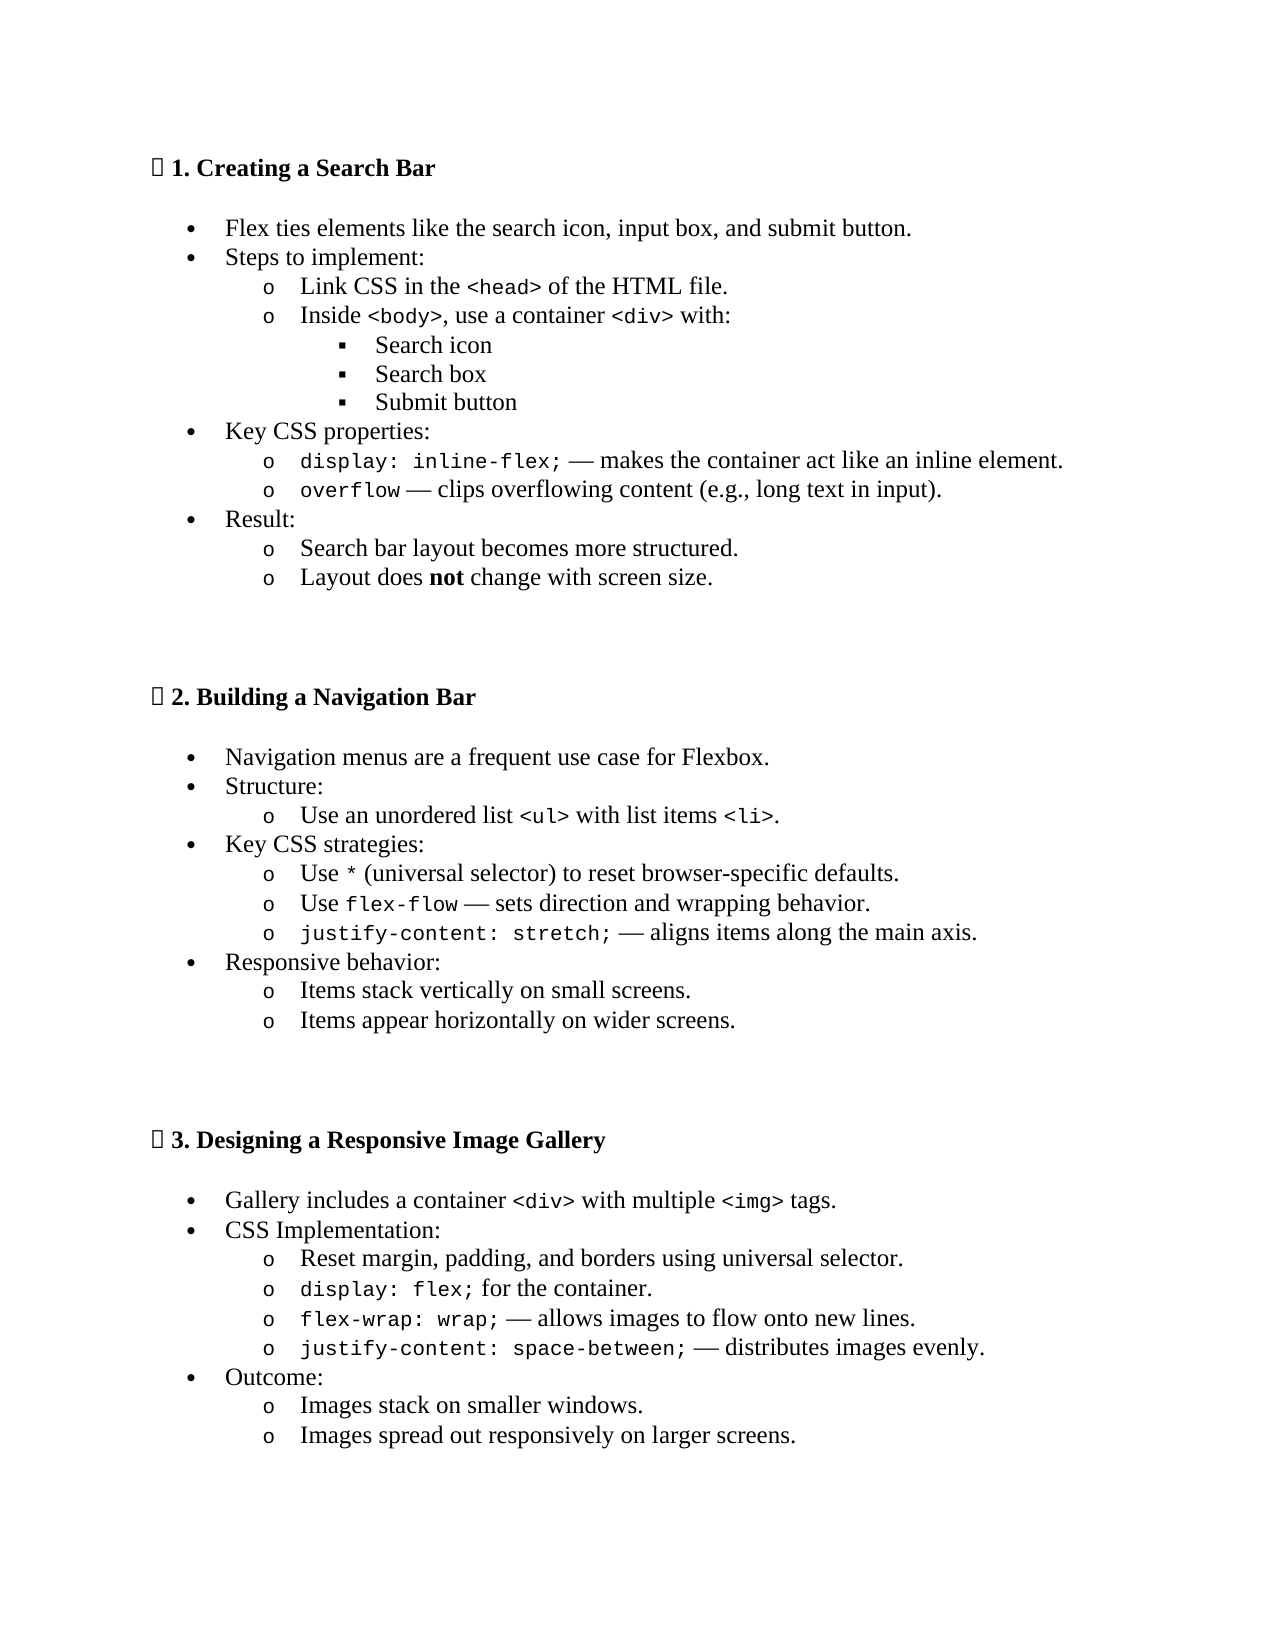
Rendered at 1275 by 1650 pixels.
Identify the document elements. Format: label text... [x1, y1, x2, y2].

list Use * (universal selector) to reset browser-specific defaults. [262, 858, 1125, 888]
list Items stack vertically on small screens. [262, 976, 1125, 1005]
list overflow — clips overflowing content (e.g., long text in input). [262, 474, 1125, 504]
list Images spread out responsively on larger screens. [262, 1420, 1125, 1450]
list Layout does not change with screen size. [262, 562, 1125, 592]
list Responsive behavior: [187, 947, 1125, 976]
list Submit button [337, 387, 1125, 416]
list flex-wrap: wrap; — allows images to flow onto new lines. [262, 1303, 1125, 1332]
list Search bar layout becomes more structured. [262, 533, 1125, 562]
list Navigation menus are a frequent use case for Flexbox. [187, 742, 1125, 771]
list display: flex; for the container. [262, 1273, 1125, 1303]
list Result: [187, 504, 1125, 533]
list Structure: [187, 771, 1125, 800]
list Outcome: [187, 1362, 1125, 1391]
list Search icon [337, 330, 1125, 359]
list display: inline-flex; — makes the container act like an inline element. [262, 445, 1125, 474]
list Inside <body>, use a container <div> with: [262, 300, 1125, 330]
list Steps to implement: [187, 242, 1125, 271]
list Flex ties elements like the search icon, input box, and submit button. [187, 213, 1125, 242]
list Use an unordered list <ul> with list items <li>. [262, 800, 1125, 829]
text 🔸 1. Creating a Search Bar [150, 150, 1125, 184]
list justify-content: stretch; — aligns items along the main axis. [262, 917, 1125, 947]
list Images stack on smaller windows. [262, 1391, 1125, 1420]
list CSS Implementation: [187, 1215, 1125, 1243]
text 🔸 2. Building a Navigation Bar [150, 679, 1125, 713]
list Key CSS strategies: [187, 829, 1125, 858]
list justify-content: space-between; — distributes images evenly. [262, 1332, 1125, 1362]
list Search box [337, 359, 1125, 387]
list Link CSS in the <head> of the HTML file. [262, 271, 1125, 300]
list Reset margin, padding, and borders using universal selector. [262, 1243, 1125, 1273]
list Gallery includes a container <div> with multiple <img> tags. [187, 1185, 1125, 1215]
list Use flex-flow — sets direction and wrapping behavior. [262, 888, 1125, 917]
list Items appear horizontally on wider screens. [262, 1005, 1125, 1035]
list Key CSS properties: [187, 416, 1125, 445]
text 🔸 3. Designing a Responsive Image Gallery [150, 1122, 1125, 1156]
